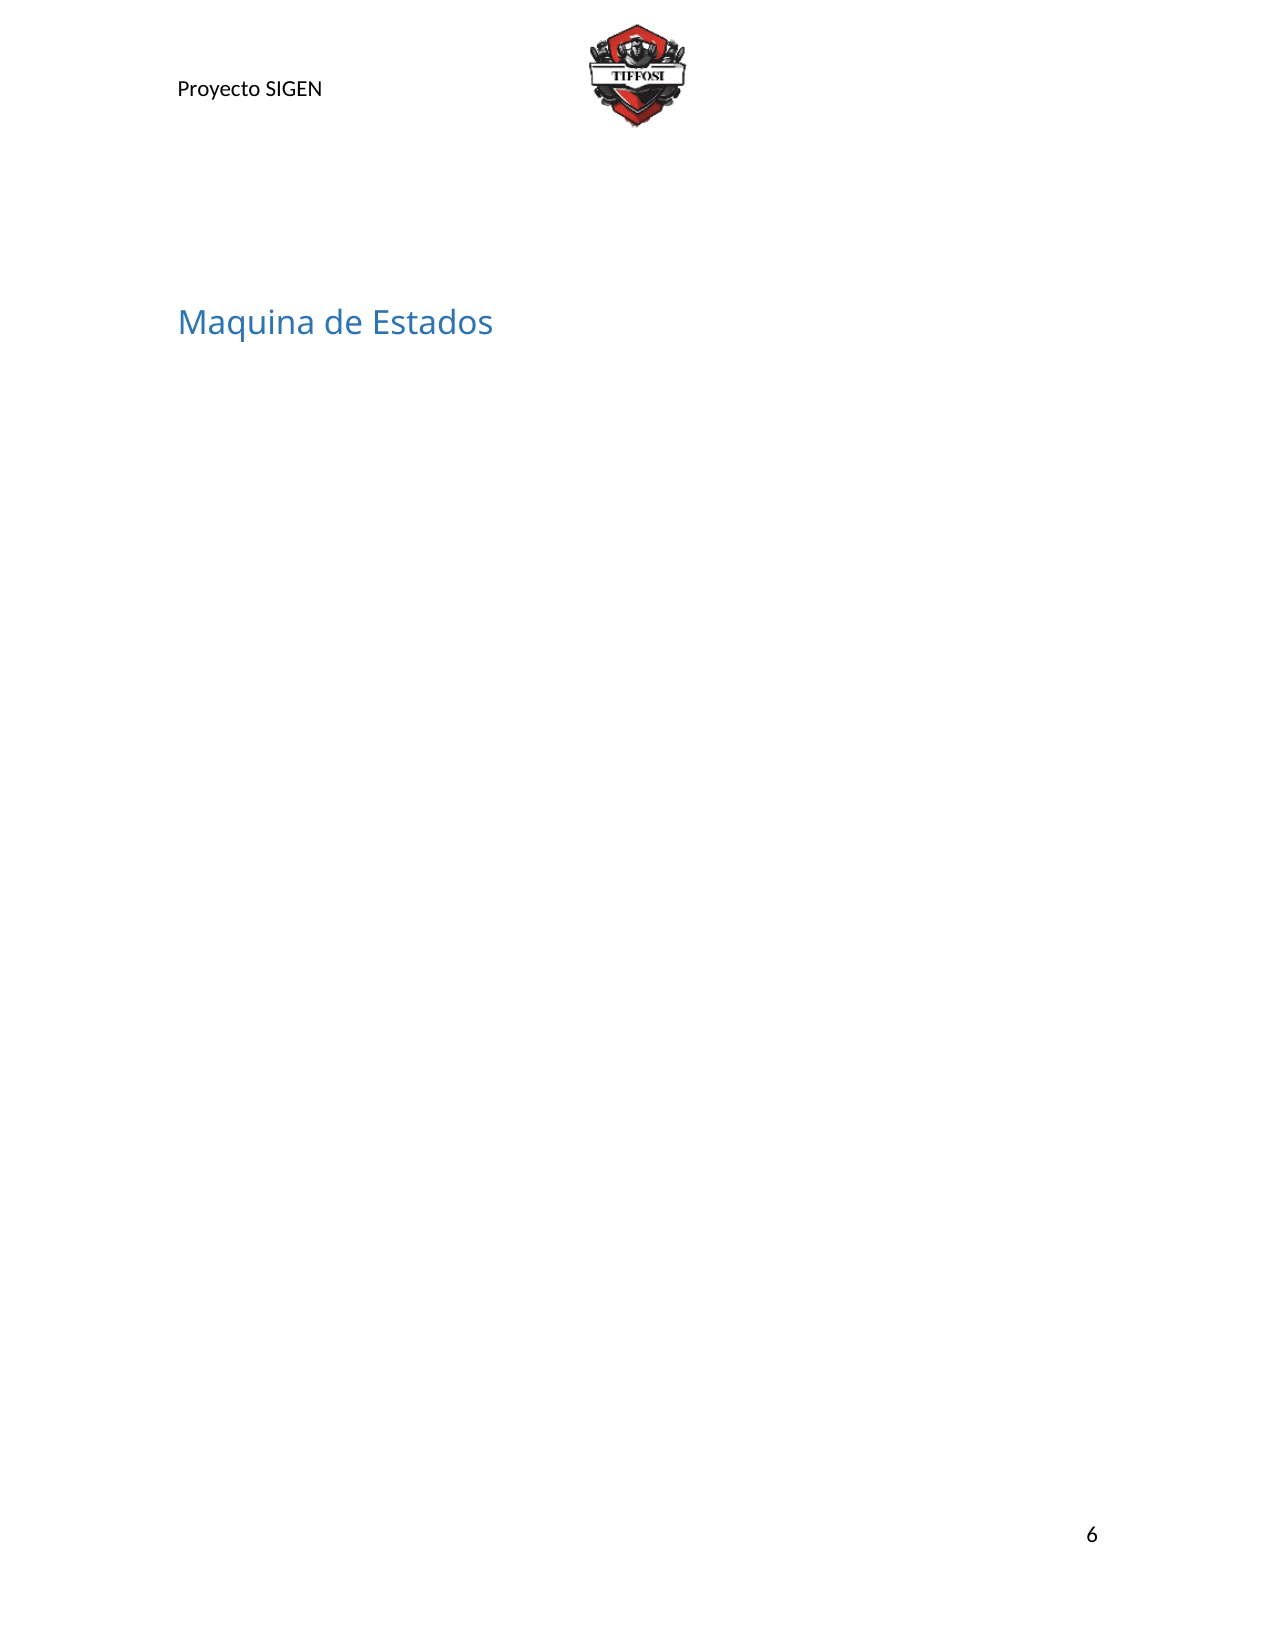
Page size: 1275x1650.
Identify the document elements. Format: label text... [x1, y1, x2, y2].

picture [556, 0, 719, 163]
subtitle Maquina de Estados [177, 299, 1098, 344]
